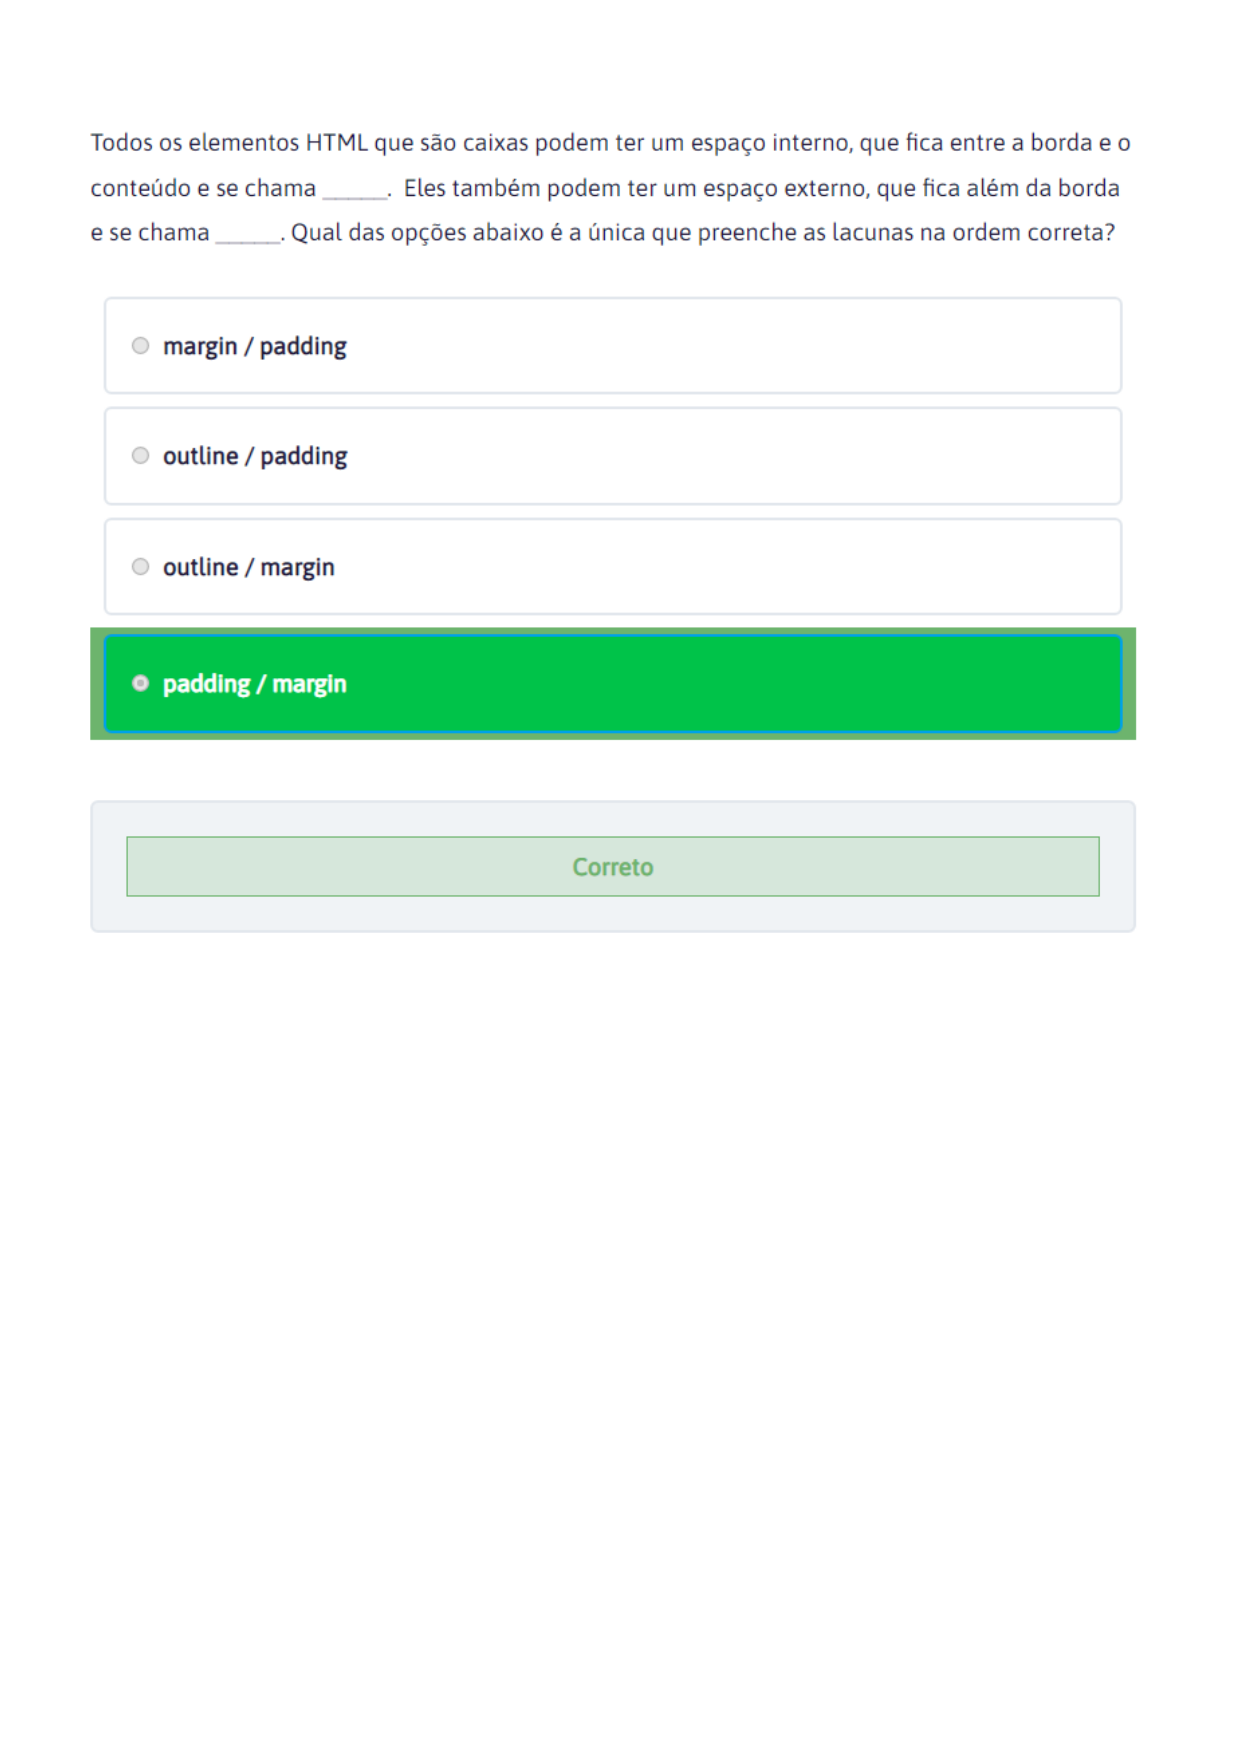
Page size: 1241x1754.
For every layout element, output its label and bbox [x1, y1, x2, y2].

picture [73, 120, 1151, 941]
